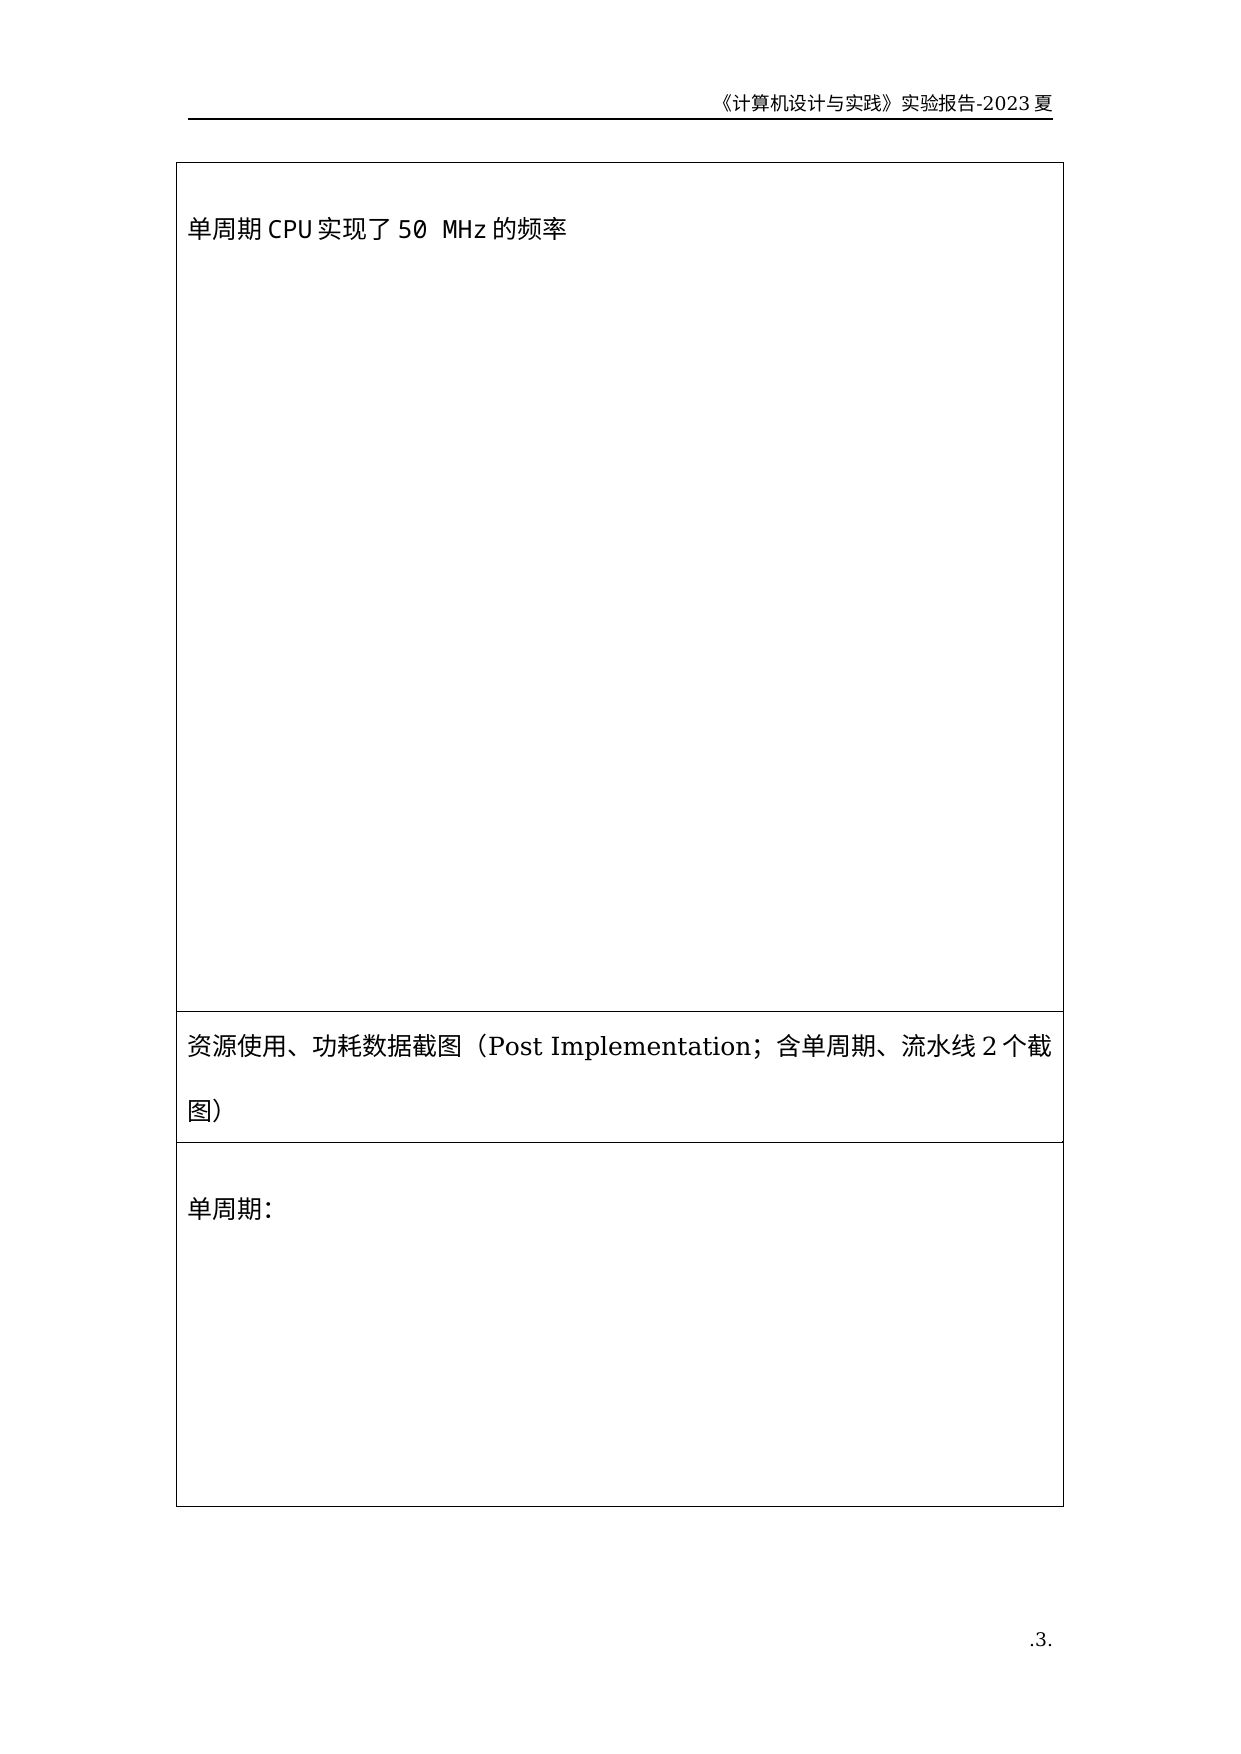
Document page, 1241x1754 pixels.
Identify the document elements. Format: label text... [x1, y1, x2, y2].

table_cell 资源使用、功耗数据截图（Post Implementation；含单周期、流水线2个截图） [177, 1012, 1063, 1142]
table_cell 单周期CPU实现了50 MHz的频率 [177, 163, 1063, 1011]
table_cell 单周期： 流水线： [177, 1143, 1063, 1506]
